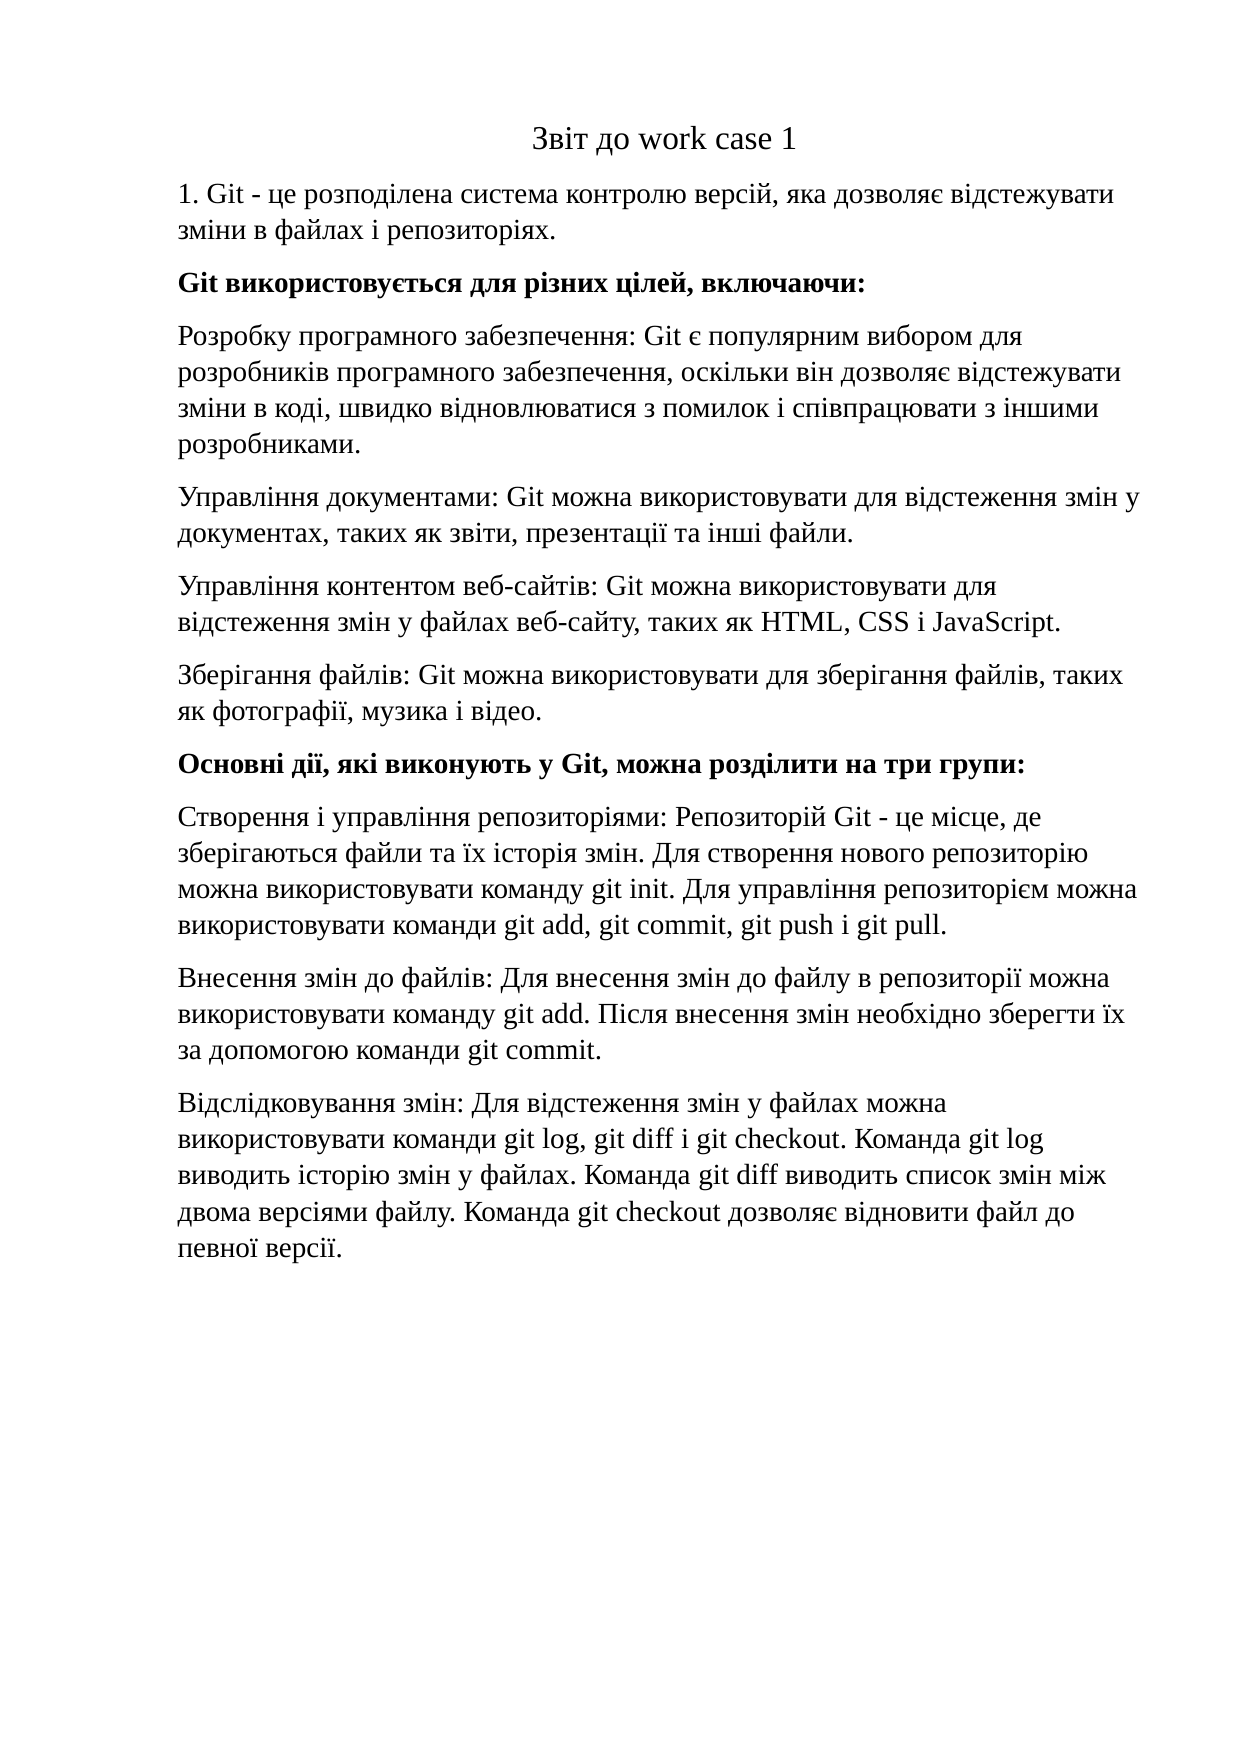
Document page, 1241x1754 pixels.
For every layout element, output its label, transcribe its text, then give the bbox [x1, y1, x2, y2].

text 1. Git - це розподілена система контролю версій, яка дозволяє відстежувати зміни в файлах і репозиторіях. [177, 176, 1152, 246]
text Звіт до work case 1 [177, 118, 1152, 156]
text Зберігання файлів: Git можна використовувати для зберігання файлів, таких як фотографії, музика і відео. [177, 657, 1152, 727]
text Основні дії, які виконують у Git, можна розділити на три групи: [177, 746, 1152, 779]
text Управління контентом веб-сайтів: Git можна використовувати для відстеження змін у файлах веб-сайту, таких як HTML, CSS і JavaScript. [177, 568, 1152, 638]
text Розробку програмного забезпечення: Git є популярним вибором для розробників програмного забезпечення, оскільки він дозволяє відстежувати зміни в коді, швидко відновлюватися з помилок і співпрацювати з іншими розробниками. [177, 318, 1152, 460]
text Внесення змін до файлів: Для внесення змін до файлу в репозиторії можна використовувати команду git add. Після внесення змін необхідно зберегти їх за допомогою команди git commit. [177, 960, 1152, 1066]
text Створення і управління репозиторіями: Репозиторій Git - це місце, де зберігаються файли та їх історія змін. Для створення нового репозиторію можна використовувати команду git init. Для управління репозиторієм можна використовувати команди git add, git commit, git push і git pull. [177, 799, 1152, 941]
text Управління документами: Git можна використовувати для відстеження змін у документах, таких як звіти, презентації та інші файли. [177, 479, 1152, 549]
text Відслідковування змін: Для відстеження змін у файлах можна використовувати команди git log, git diff і git checkout. Команда git log виводить історію змін у файлах. Команда git diff виводить список змін між двома версіями файлу. Команда git checkout дозволяє відновити файл до певної версії. [177, 1085, 1152, 1263]
text Git використовується для різних цілей, включаючи: [177, 265, 1152, 299]
